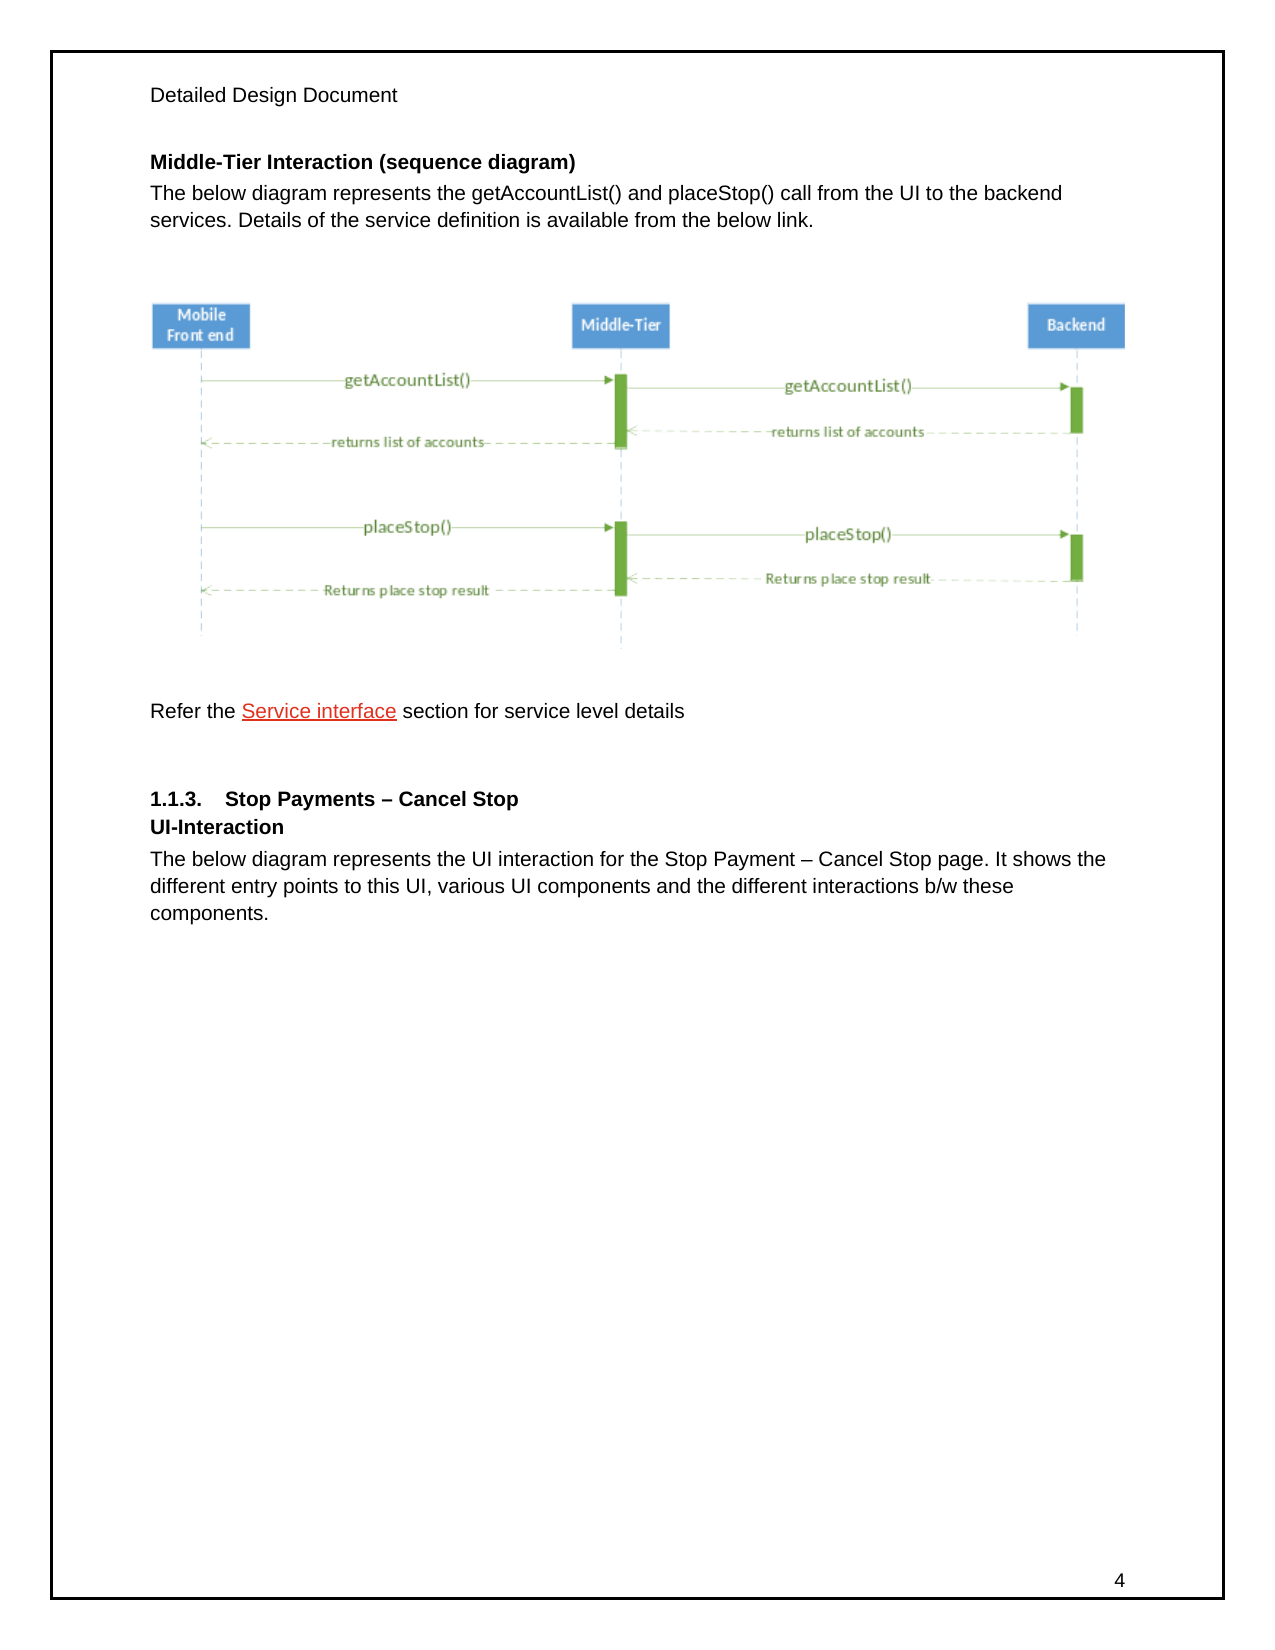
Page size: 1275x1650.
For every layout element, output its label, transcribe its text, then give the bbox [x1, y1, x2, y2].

subtitle UI-Interaction [150, 815, 1125, 839]
text Refer the Service interface section for service level details [150, 695, 1125, 722]
subtitle Middle-Tier Interaction (sequence diagram) [150, 150, 1125, 174]
subtitle Stop Payments – Cancel Stop [150, 787, 1125, 811]
text The below diagram represents the getAccountList() and placeStop() call from the UI to the backend services. Details of the service definition is available from the below link. [150, 178, 1125, 232]
text The below diagram represents the UI interaction for the Stop Payment – Cancel Stop page. It shows the different entry points to this UI, various UI components and the different interactions b/w these components. [150, 843, 1125, 924]
